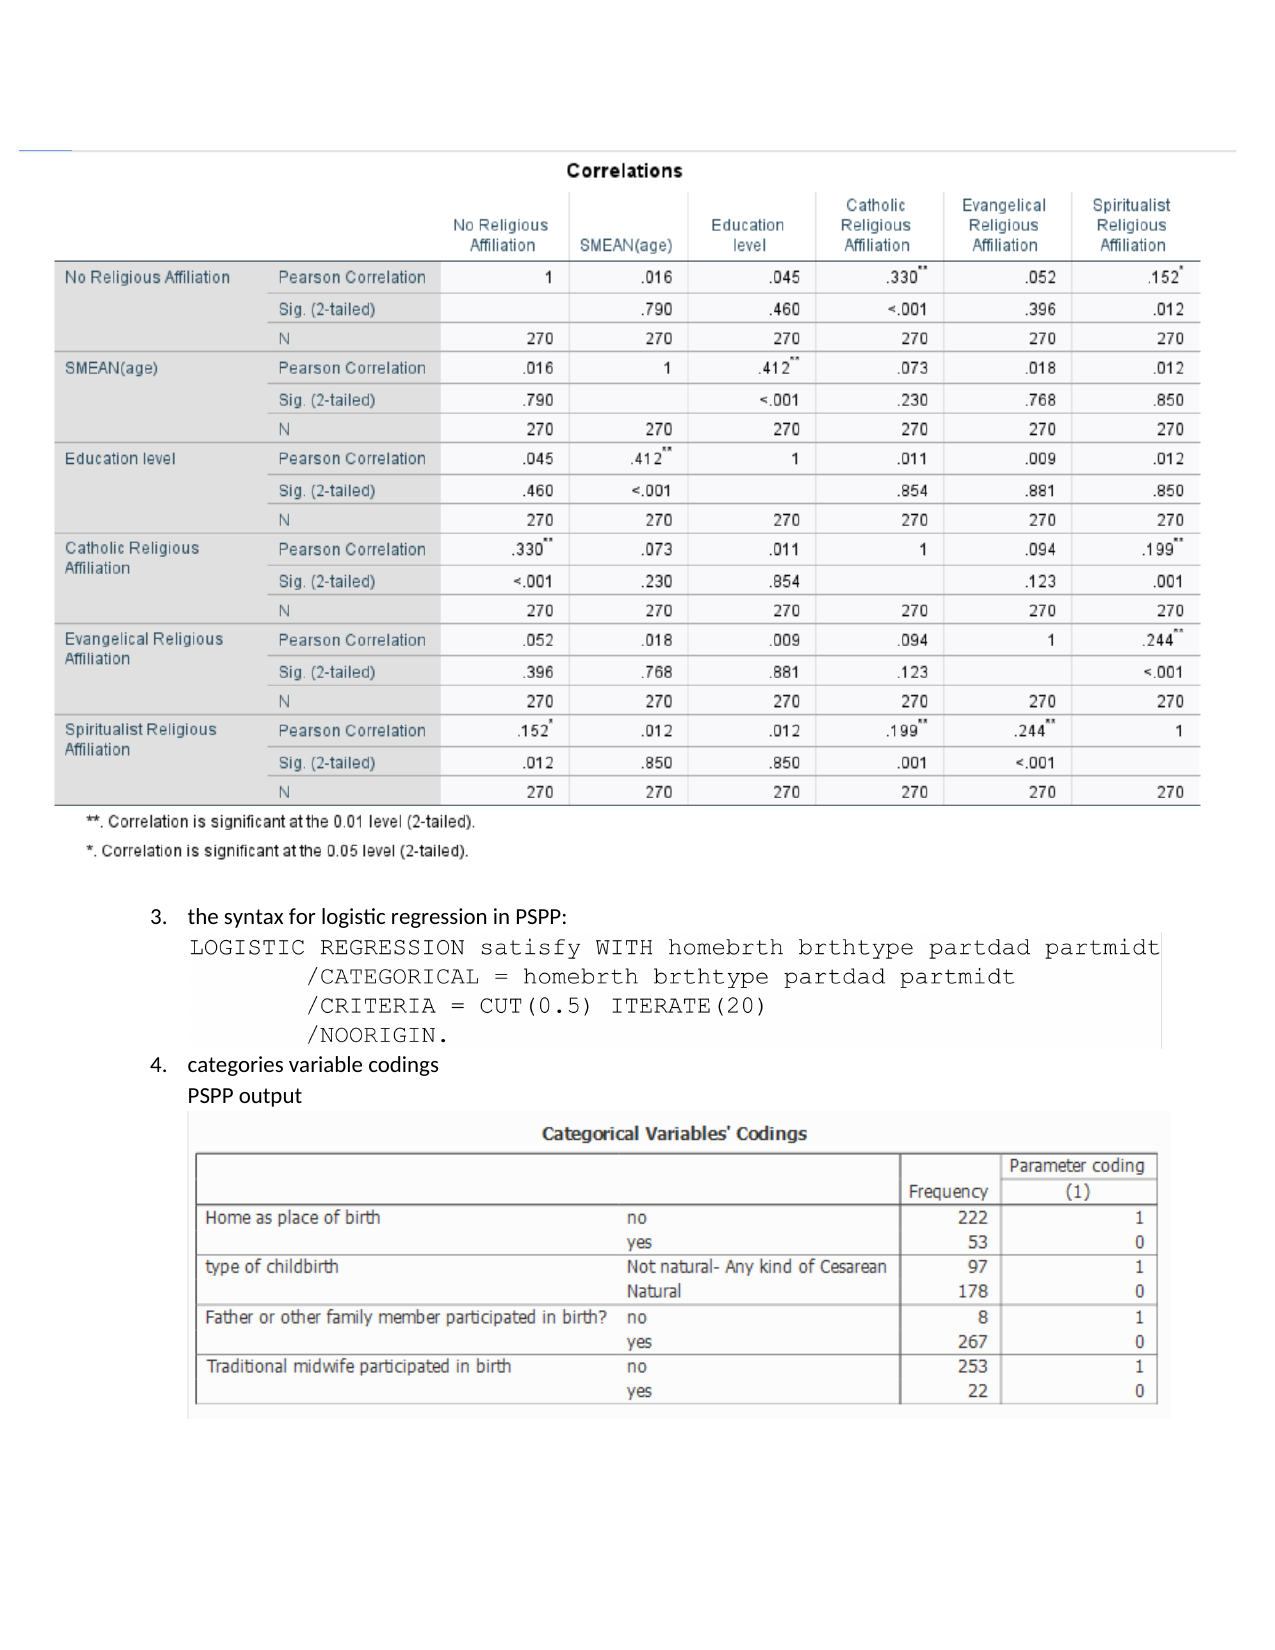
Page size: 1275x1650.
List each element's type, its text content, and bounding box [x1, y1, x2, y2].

picture [18, 150, 1237, 870]
picture [187, 1111, 1171, 1419]
list the syntax for logistic regression in PSPP: [150, 902, 1162, 930]
list PSPP output [187, 1081, 1162, 1109]
picture [187, 932, 1163, 1049]
list categories variable codings [150, 1051, 1162, 1078]
